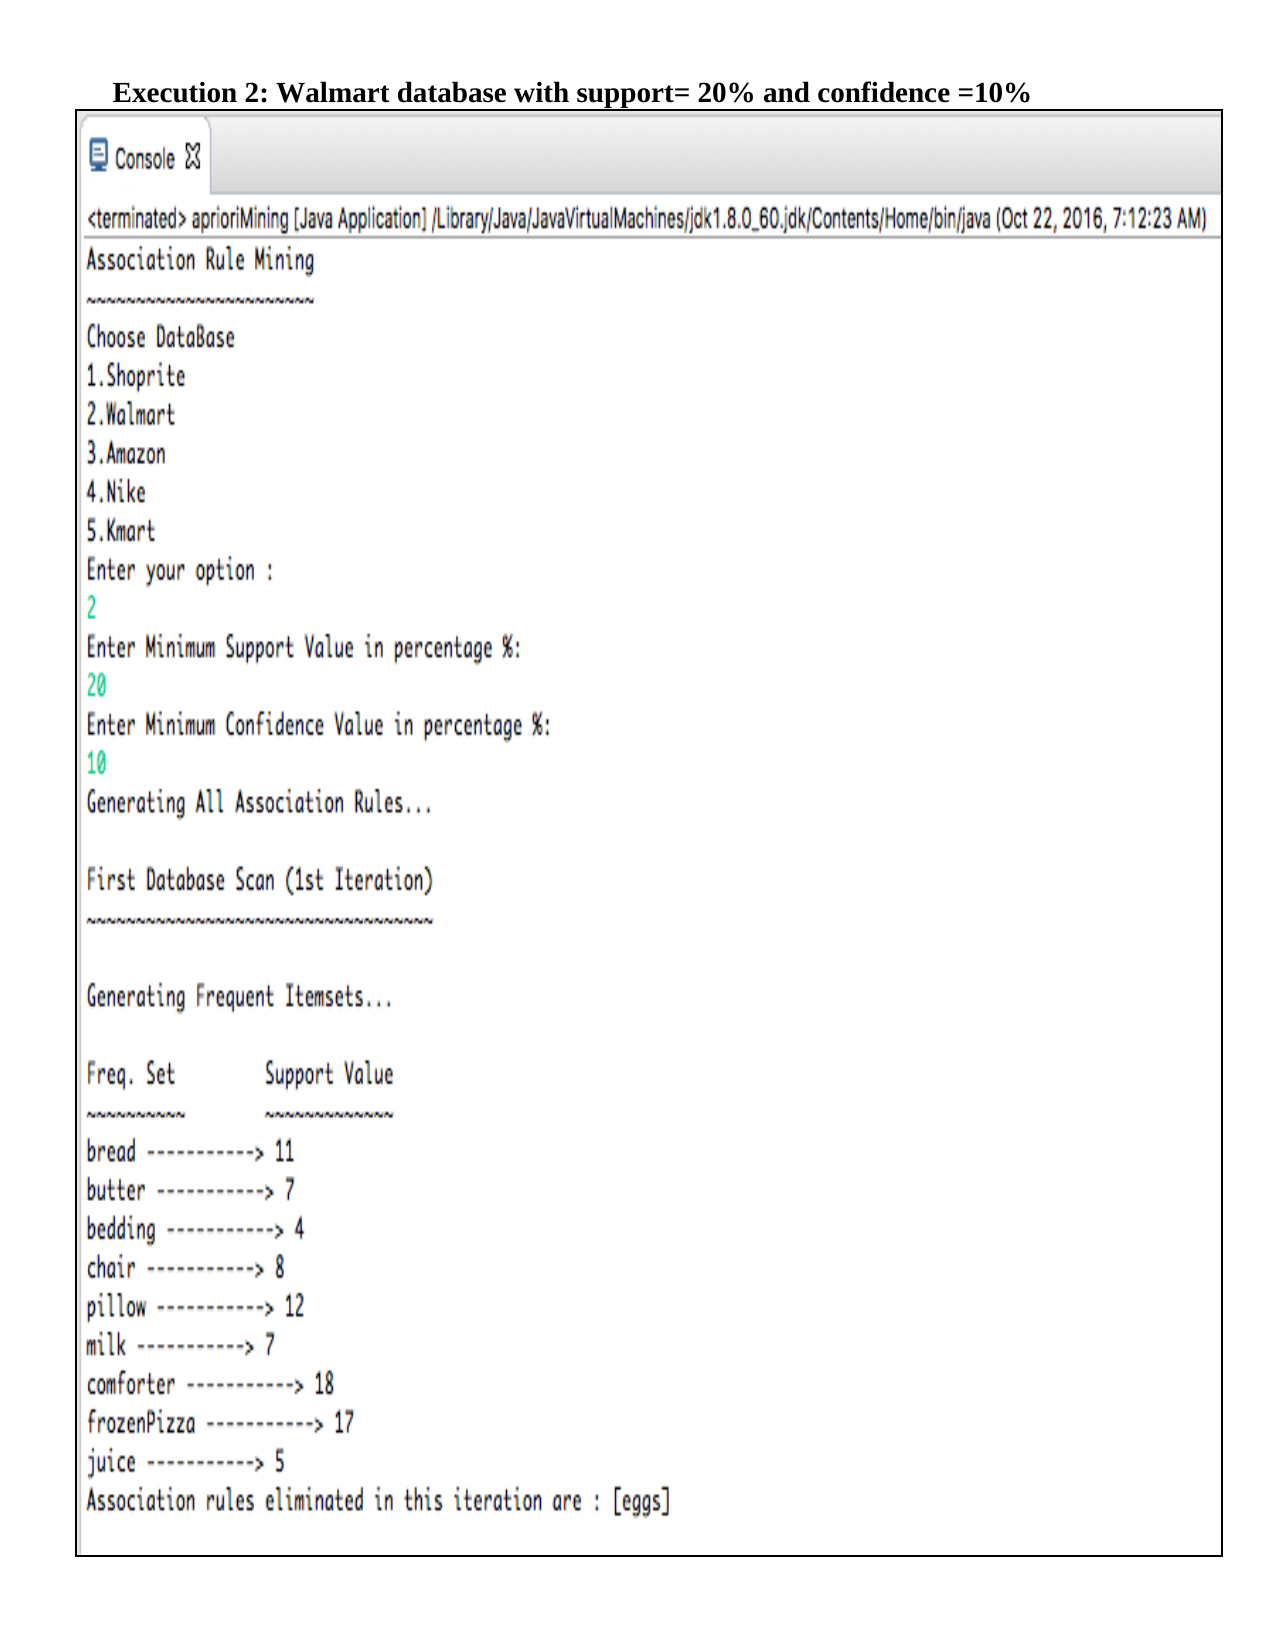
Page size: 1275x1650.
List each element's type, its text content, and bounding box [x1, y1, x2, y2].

text Execution 2: Walmart database with support= 20% and confidence =10% [112, 75, 1200, 108]
picture [77, 111, 1221, 1555]
